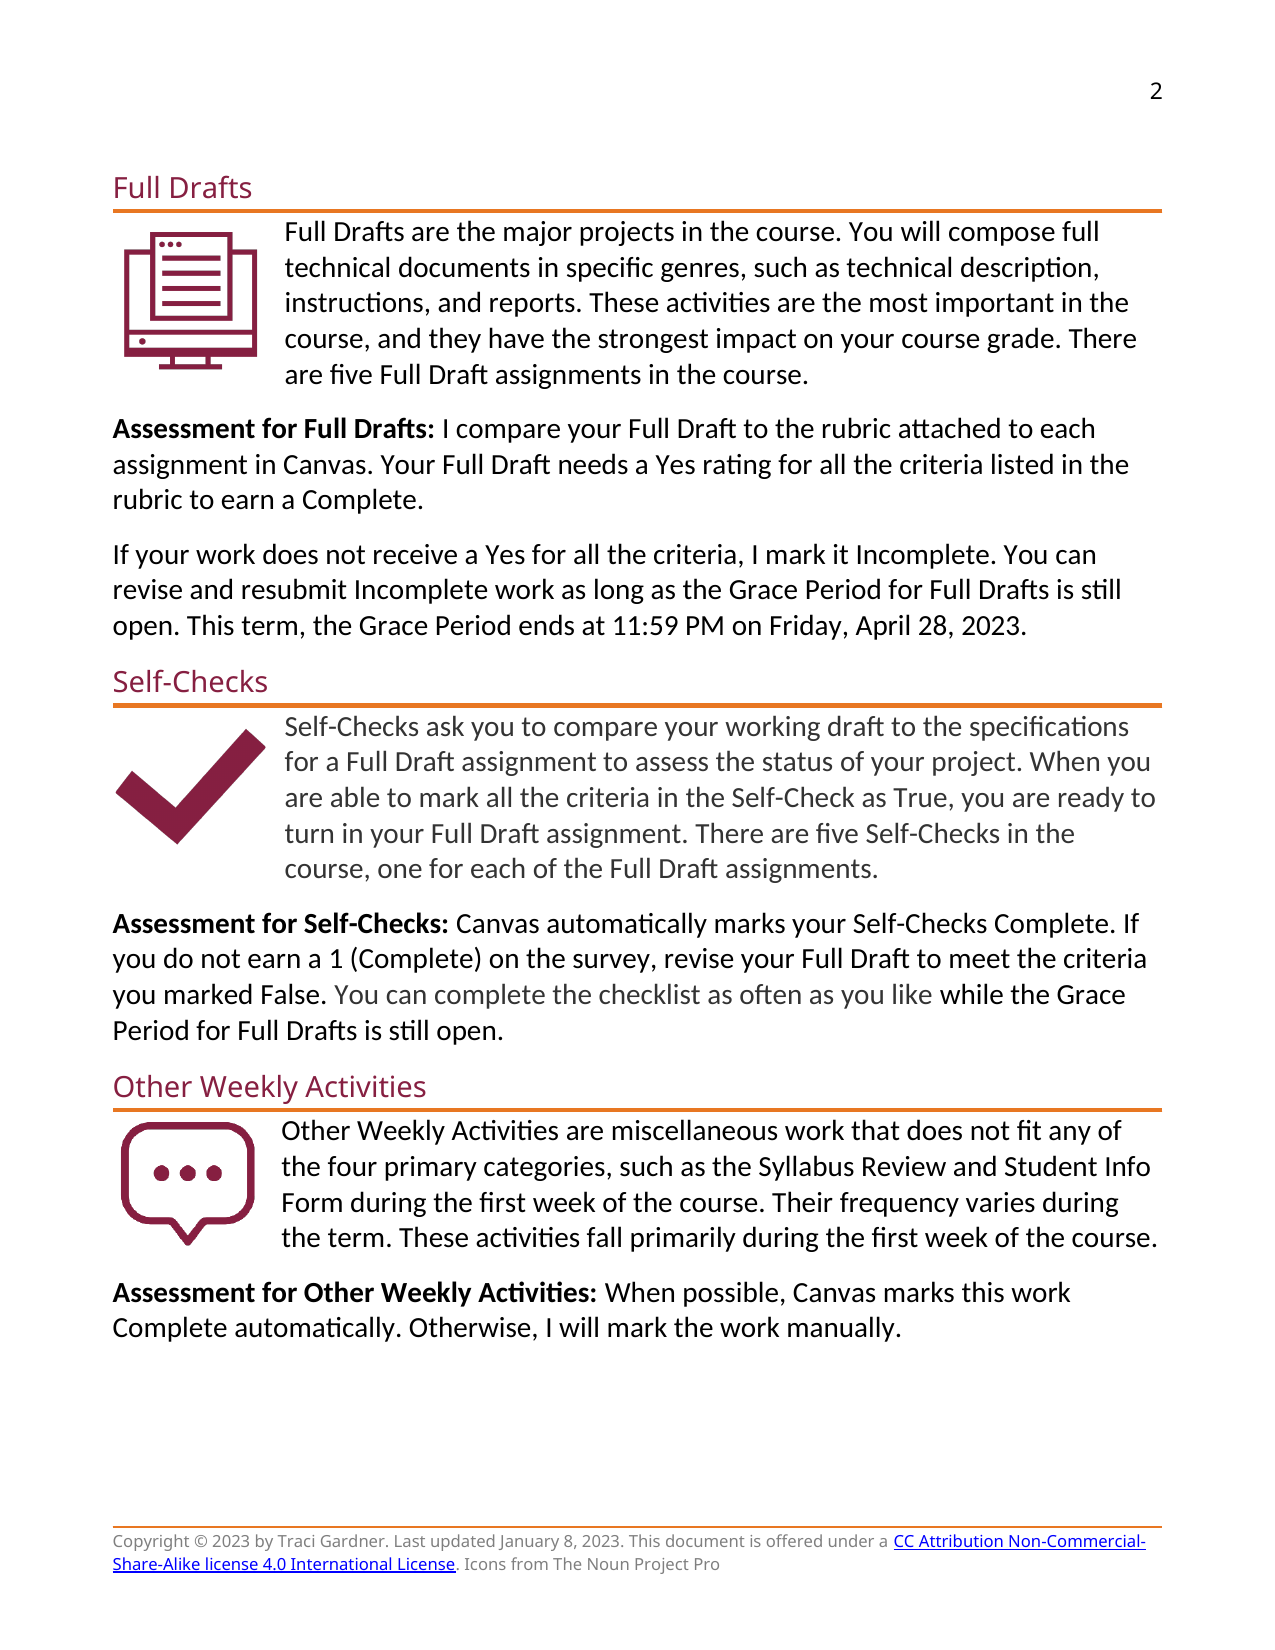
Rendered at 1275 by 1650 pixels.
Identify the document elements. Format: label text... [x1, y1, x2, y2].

text Full Drafts are the major projects in the course. You will compose full technical documents in specific genres, such as technical description, instructions, and reports. These activities are the most important in the course, and they have the strongest impact on your course grade. There are five Full Draft assignments in the course. [112, 213, 1162, 391]
text If your work does not receive a Yes for all the criteria, I mark it Incomplete. You can revise and resubmit Incomplete work as long as the Grace Period for Full Drafts is still open. This term, the Grace Period ends at 11:59 PM on Friday, April 28, 2023. [112, 536, 1162, 643]
picture [112, 1109, 263, 1259]
text Assessment for Other Weekly Activities: When possible, Canvas marks this work Complete automatically. Otherwise, I will mark the work manually. [112, 1274, 1162, 1345]
text Self-Checks ask you to compare your working draft to the specifications for a Full Draft assignment to assess the status of your project. When you are able to mark all the criteria in the Self-Check as True, you are ready to turn in your Full Draft assignment. There are five Self-Checks in the course, one for each of the Full Draft assignments. [112, 708, 1162, 886]
text Assessment for Self-Checks: Canvas automatically marks your Self-Checks Complete. If you do not earn a 1 (Complete) on the survey, revise your Full Draft to meet the criteria you marked False. You can complete the checklist as often as you like while the Grace Period for Full Drafts is still open. [112, 905, 1162, 1047]
picture [115, 711, 266, 862]
subtitle Self-Checks [112, 661, 1162, 708]
subtitle Other Weekly Activities [112, 1066, 1162, 1109]
subtitle Full Drafts [112, 167, 1162, 213]
text Other Weekly Activities are miscellaneous work that does not fit any of the four primary categories, such as the Syllabus Review and Student Info Form during the first week of the course. Their frequency varies during the term. These activities fall primarily during the first week of the course. [263, 1112, 1162, 1255]
text Assessment for Full Drafts: I compare your Full Draft to the rubric attached to each assignment in Canvas. Your Full Draft needs a Yes rating for all the criteria listed in the rubric to earn a Complete. [112, 410, 1162, 517]
